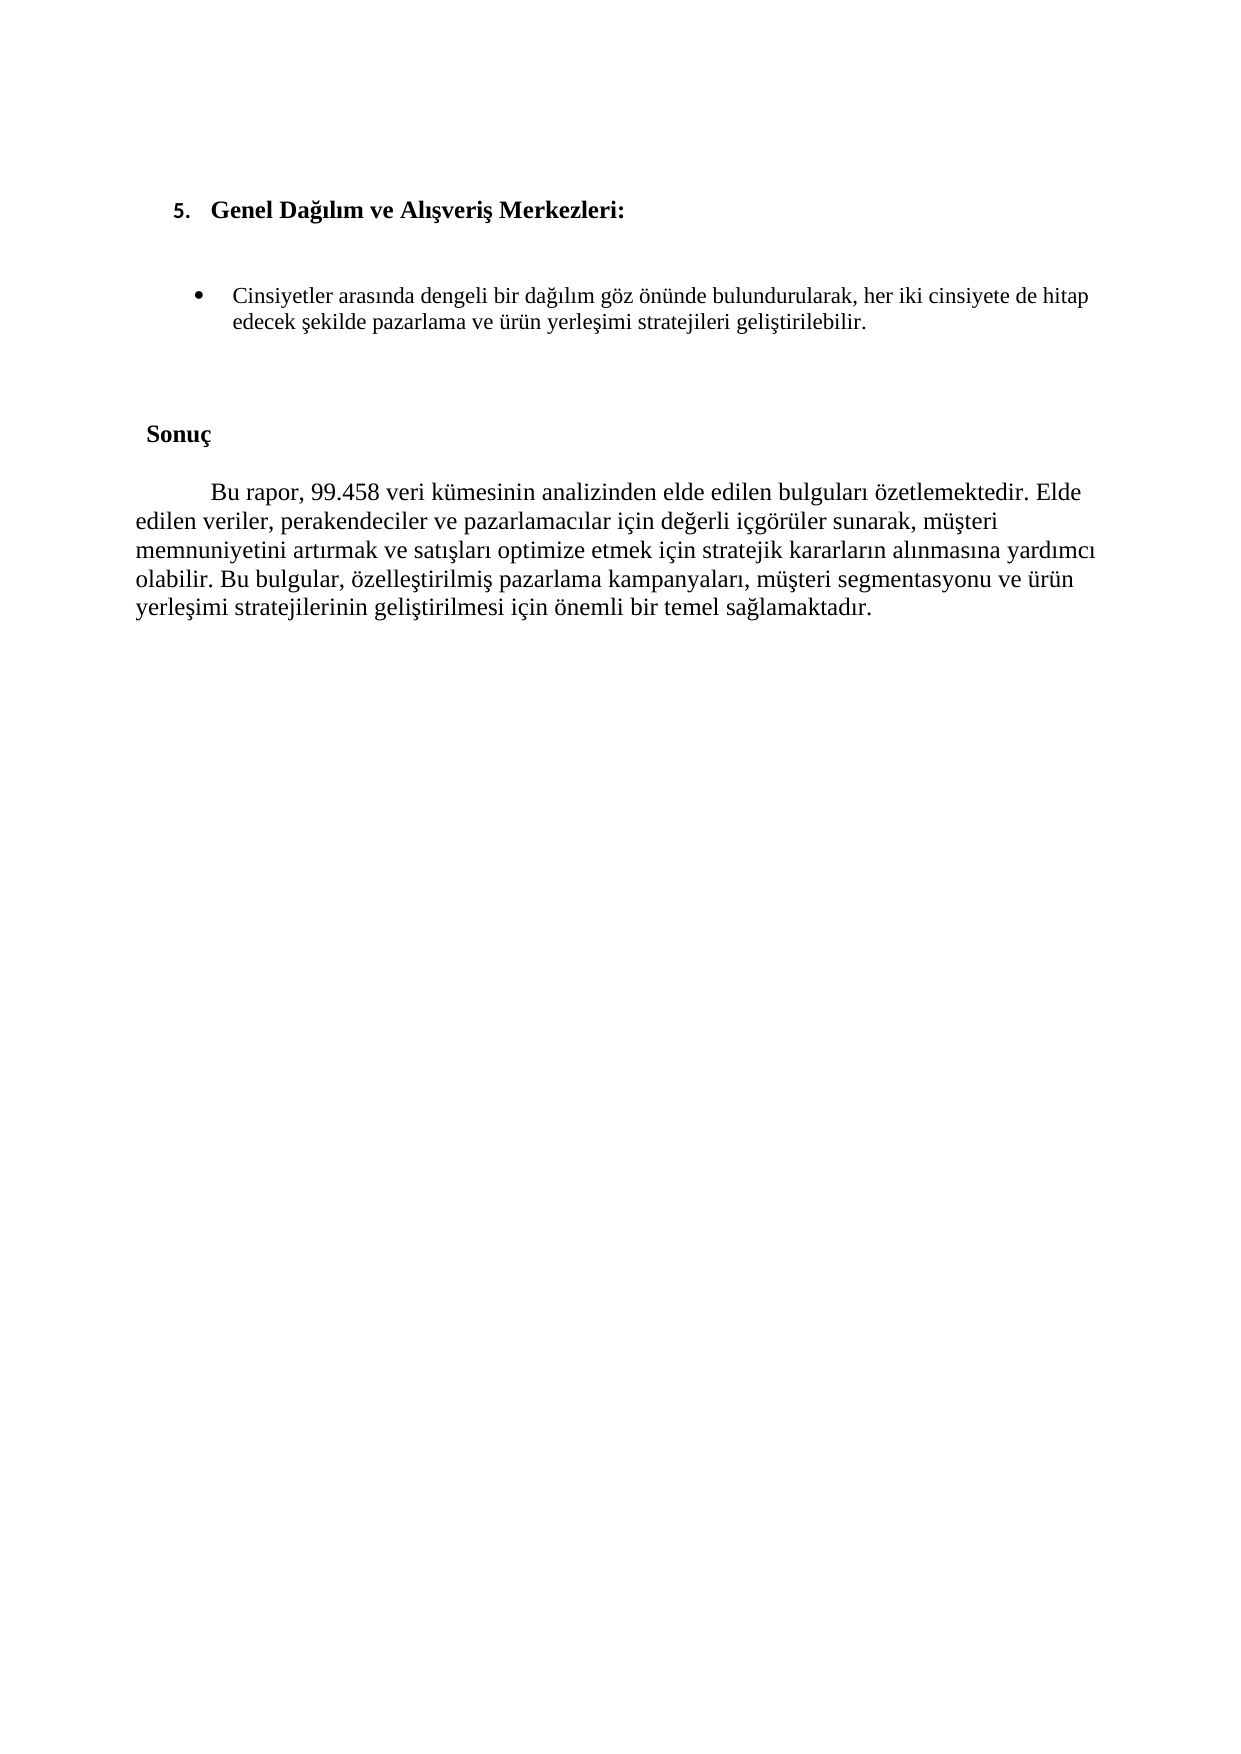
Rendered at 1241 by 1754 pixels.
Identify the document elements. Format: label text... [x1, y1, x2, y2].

subtitle Genel Dağılım ve Alışveriş Merkezleri: [173, 195, 1105, 224]
list Cinsiyetler arasında dengeli bir dağılım göz önünde bulundurularak, her iki cinsiyete de hitap edecek şekilde pazarlama ve ürün yerleşimi stratejileri geliştirilebilir. [195, 282, 1105, 335]
text Bu rapor, 99.458 veri kümesinin analizinden elde edilen bulguları özetlemektedir. Elde edilen veriler, perakendeciler ve pazarlamacılar için değerli içgörüler sunarak, müşteri memnuniyetini artırmak ve satışları optimize etmek için stratejik kararların alınmasına yardımcı olabilir. Bu bulgular, özelleştirilmiş pazarlama kampanyaları, müşteri segmentasyonu ve ürün yerleşimi stratejilerinin geliştirilmesi için önemli bir temel sağlamaktadır. [135, 477, 1105, 621]
subtitle Sonuç [146, 419, 1105, 448]
